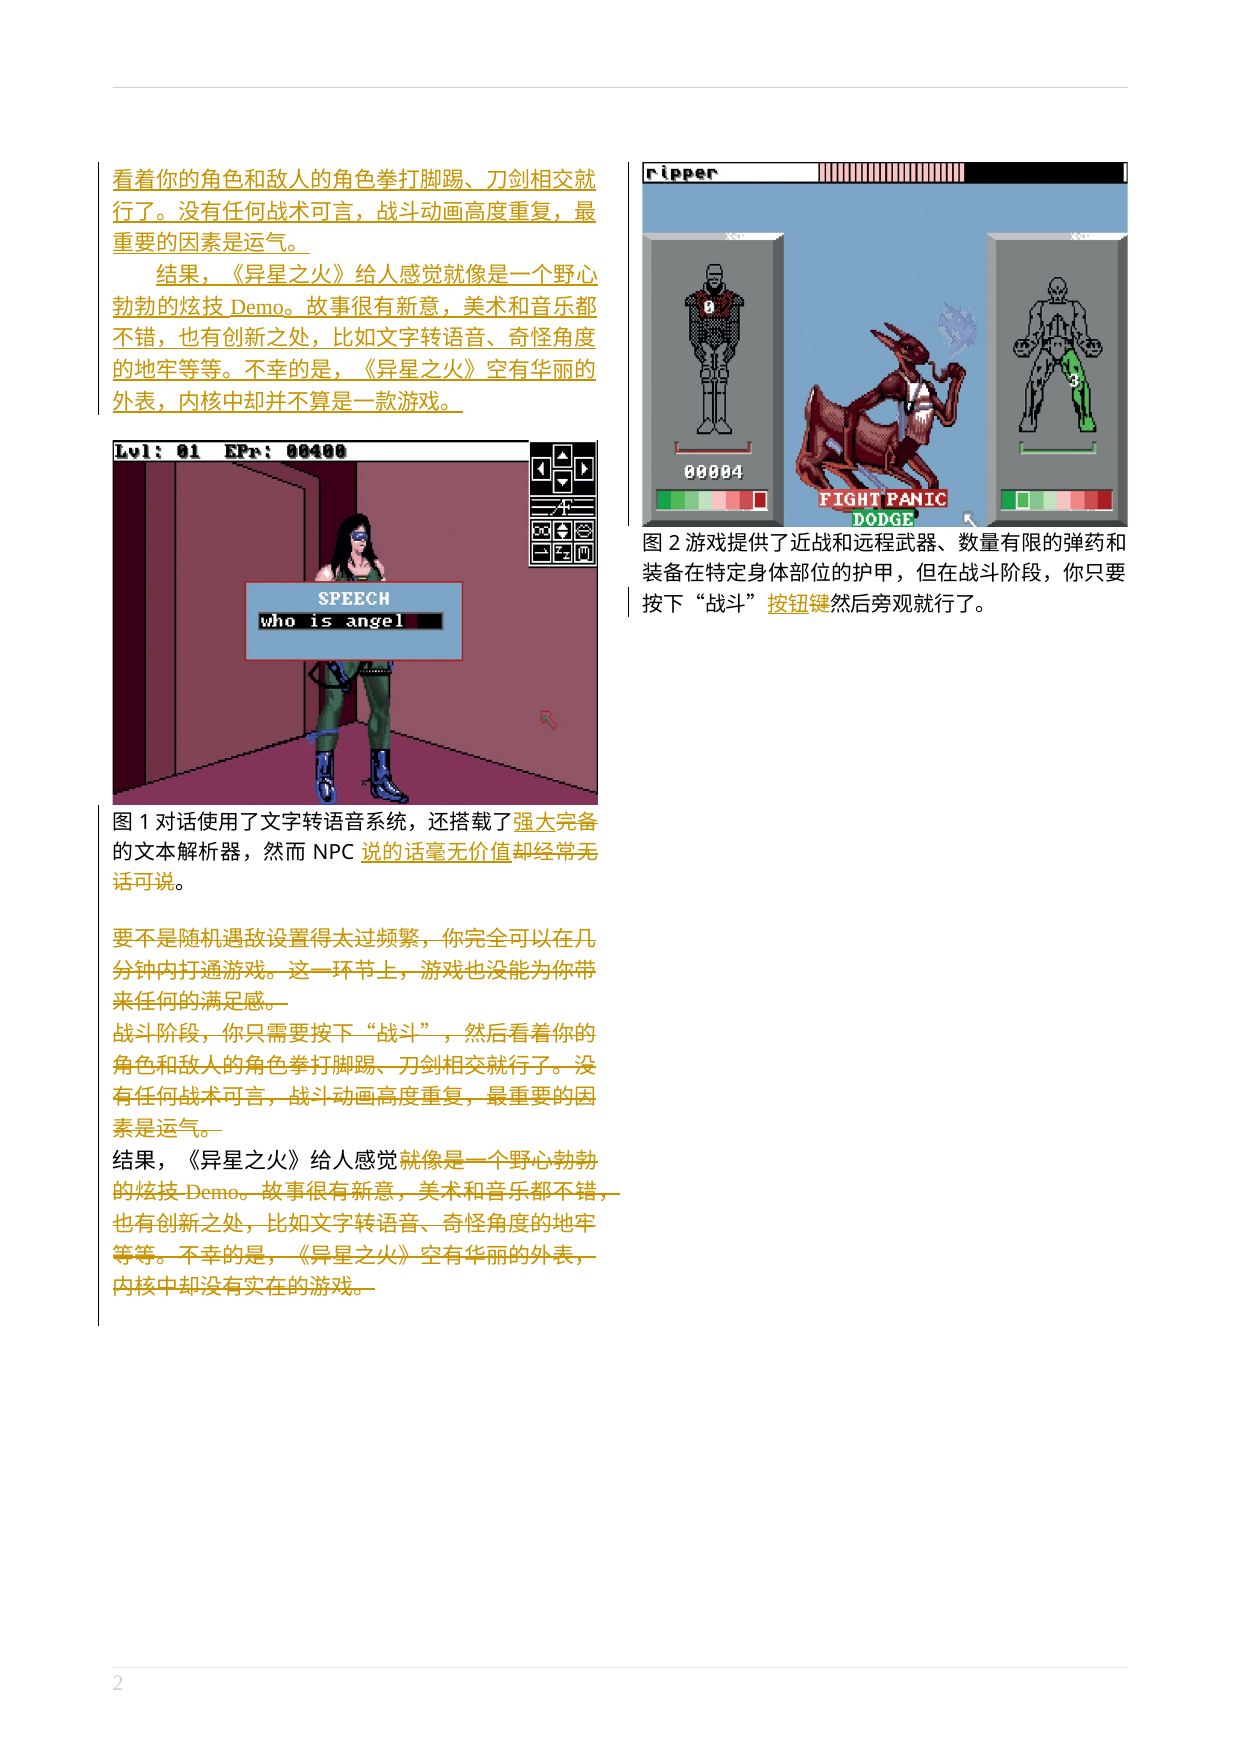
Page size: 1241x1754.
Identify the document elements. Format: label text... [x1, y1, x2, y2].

text 图 1 对话使用了文字转语音系统，还搭载了的文本解析器，然而 NPC 。 [112, 805, 598, 896]
picture [112, 440, 598, 805]
picture [642, 162, 1128, 527]
text 图 2 游戏提供了近战和远程武器、数量有限的弹药和装备在特定身体部位的护甲，但在战斗阶段，你只要按下“战斗”然后旁观就行了。 [642, 527, 1128, 617]
